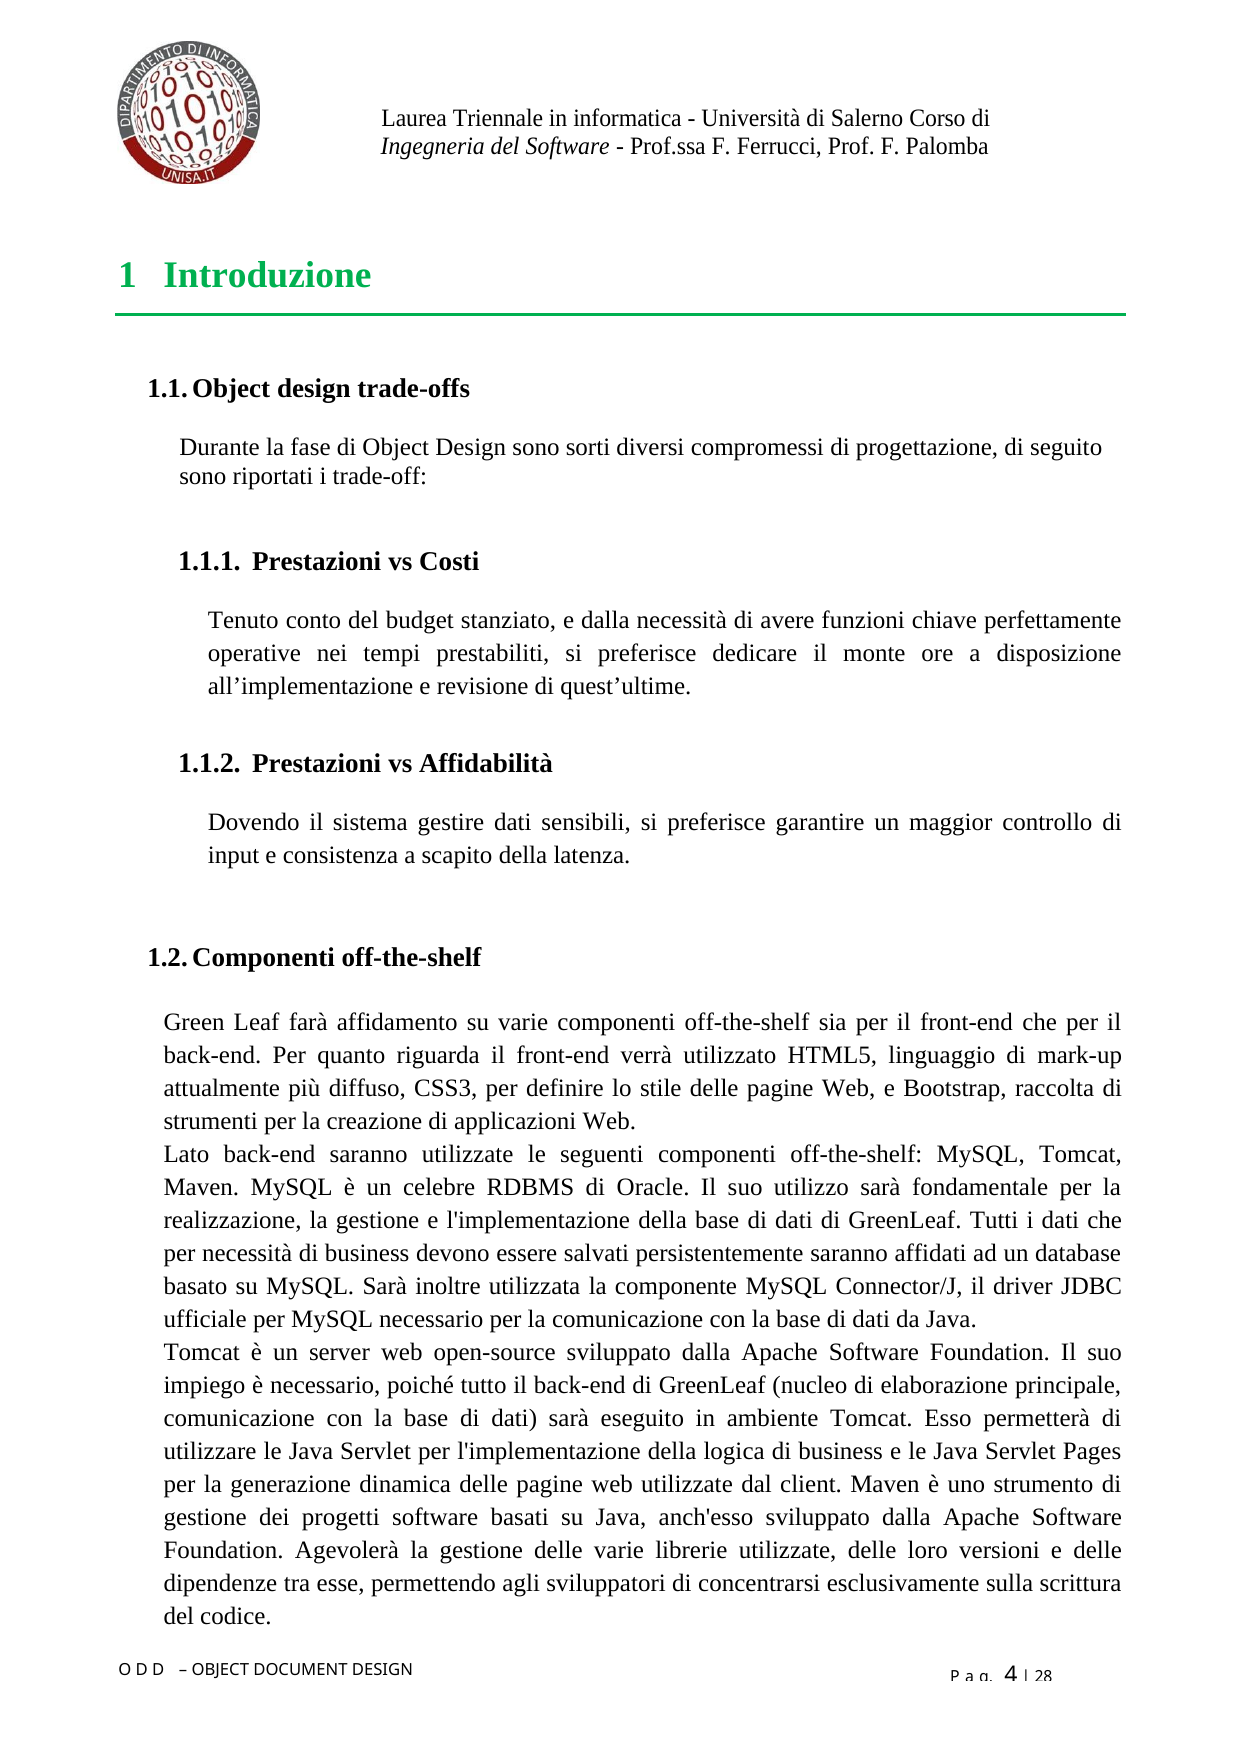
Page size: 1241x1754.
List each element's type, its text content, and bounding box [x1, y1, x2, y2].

subtitle Lato back-end saranno utilizzate le seguenti componenti off-the-shelf: MySQL, Tomcat, Maven. MySQL è un celebre RDBMS di Oracle. Il suo utilizzo sarà fondamentale per la realizzazione, la gestione e l'implementazione della base di dati di GreenLeaf. Tutti i dati che per necessità di business devono essere salvati persistentemente saranno affidati ad un database basato su MySQL. Sarà inoltre utilizzata la componente MySQL Connector/J, il driver JDBC ufficiale per MySQL necessario per la comunicazione con la base di dati da Java. [163, 1139, 1123, 1333]
text Dovendo il sistema gestire dati sensibili, si preferisce garantire un maggior controllo di input e consistenza a scapito della latenza. [208, 807, 1123, 869]
subtitle Green Leaf farà affidamento su varie componenti off-the-shelf sia per il front-end che per il back-end. Per quanto riguarda il front-end verrà utilizzato HTML5, linguaggio di mark-up attualmente più diffuso, CSS3, per definire lo stile delle pagine Web, e Bootstrap, raccolta di strumenti per la creazione di applicazioni Web. [163, 1007, 1123, 1135]
text Tenuto conto del budget stanziato, e dalla necessità di avere funzioni chiave perfettamente operative nei tempi prestabiliti, si preferisce dedicare il monte ore a disposizione all’implementazione e revisione di quest’ultime. [208, 605, 1123, 700]
picture [117, 41, 260, 184]
text Durante la fase di Object Design sono sorti diversi compromessi di progettazione, di seguito sono riportati i trade-off: [179, 432, 1152, 489]
subtitle Componenti off-the-shelf [147, 941, 1232, 972]
subtitle Tomcat è un server web open-source sviluppato dalla Apache Software Foundation. Il suo impiego è necessario, poiché tutto il back-end di GreenLeaf (nucleo di elaborazione principale, comunicazione con la base di dati) sarà eseguito in ambiente Tomcat. Esso permetterà di utilizzare le Java Servlet per l'implementazione della logica di business e le Java Servlet Pages per la generazione dinamica delle pagine web utilizzate dal client. Maven è uno strumento di gestione dei progetti software basati su Java, anch'esso sviluppato dalla Apache Software Foundation. Agevolerà la gestione delle varie librerie utilizzate, delle loro versioni e delle dipendenze tra esse, permettendo agli sviluppatori di concentrarsi esclusivamente sulla scrittura del codice. [163, 1337, 1123, 1630]
subtitle Prestazioni vs Affidabilità [178, 746, 1232, 778]
subtitle Prestazioni vs Costi [178, 544, 1232, 576]
subtitle Introduzione [118, 253, 1232, 296]
subtitle Object design trade-offs [147, 372, 1152, 403]
